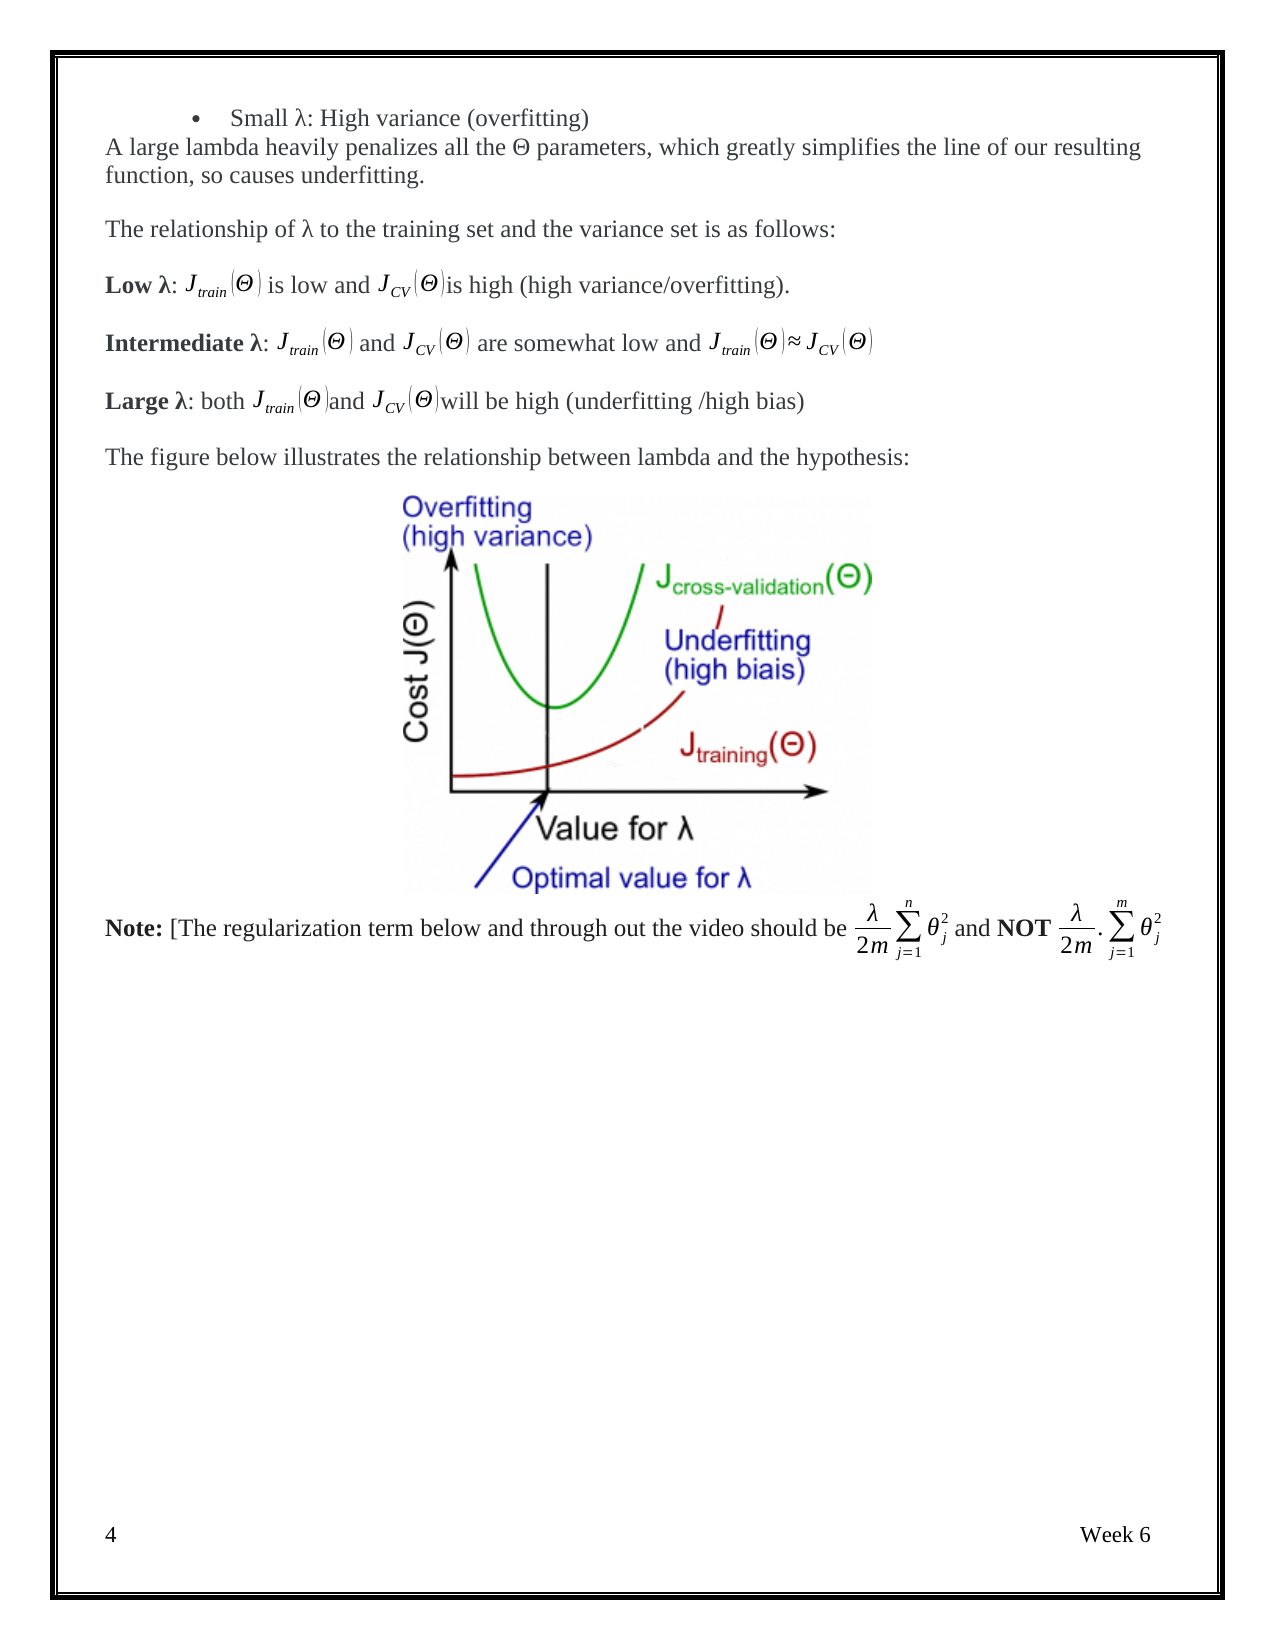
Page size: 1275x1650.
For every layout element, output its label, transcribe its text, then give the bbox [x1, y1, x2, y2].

text The figure below illustrates the relationship between lambda and the hypothesis: [105, 442, 1170, 470]
list Small λ: High variance (overfitting) [192, 103, 1170, 132]
text The relationship of λ to the training set and the variance set is as follows: [105, 214, 1170, 243]
text Large λ: both and will be high (underfitting /high bias) [105, 384, 1170, 417]
text Intermediate λ: and are somewhat low and [105, 326, 1170, 359]
text A large lambda heavily penalizes all the Θ parameters, which greatly simplifies the line of our resulting function, so causes underfitting. [105, 132, 1170, 189]
text Note: [The regularization term below and through out the video should be ​ and NOT [105, 894, 1170, 961]
text Low λ: is low and is high (high variance/overfitting). [105, 268, 1170, 301]
picture [403, 495, 872, 894]
